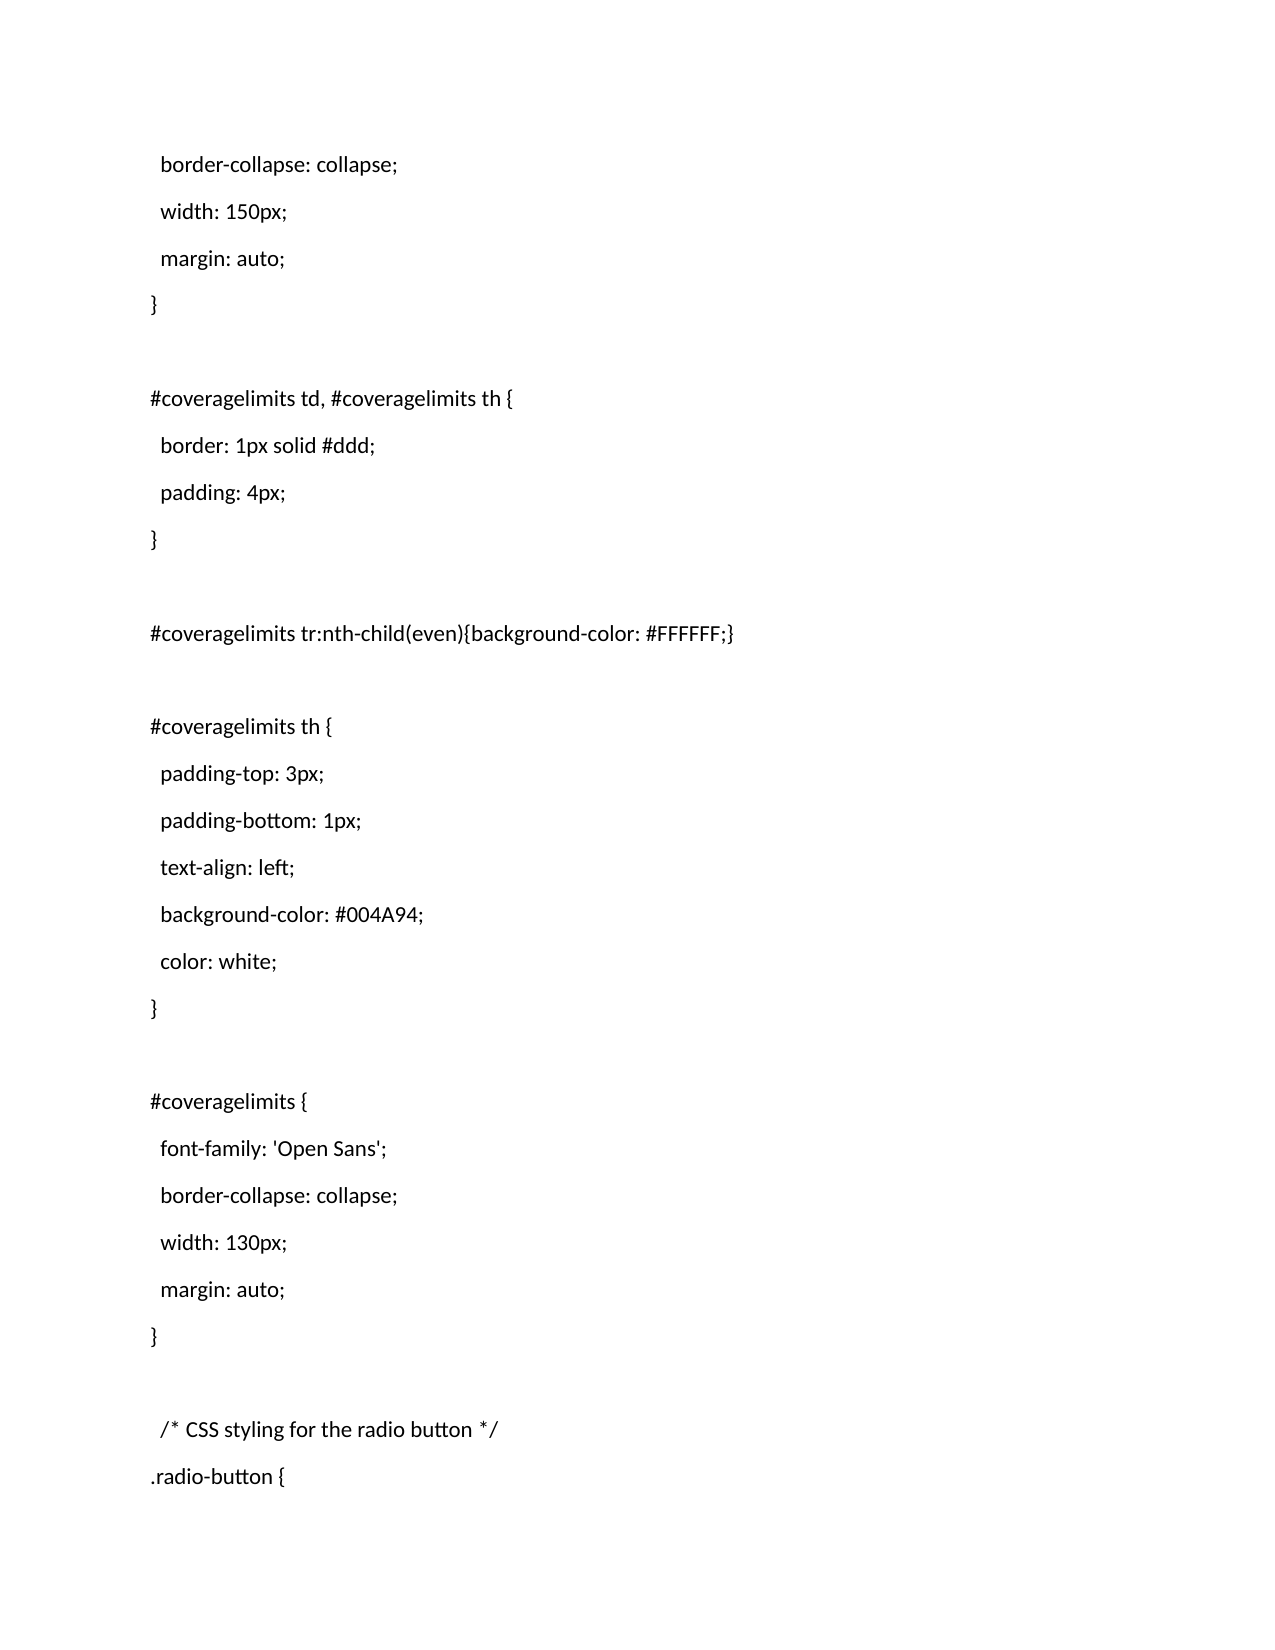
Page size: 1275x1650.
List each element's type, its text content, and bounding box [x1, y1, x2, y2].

text margin: auto; [150, 244, 1125, 272]
text /* CSS styling for the radio button */ [150, 1416, 1125, 1444]
text #coveragelimits th { [150, 712, 1125, 741]
text width: 150px; [150, 197, 1125, 225]
text font-family: 'Open Sans'; [150, 1134, 1125, 1162]
text } [150, 1322, 1125, 1350]
text } [150, 525, 1125, 553]
text } [150, 994, 1125, 1022]
text padding-bottom: 1px; [150, 806, 1125, 834]
text padding: 4px; [150, 478, 1125, 506]
text margin: auto; [150, 1275, 1125, 1303]
text #coveragelimits tr:nth-child(even){background-color: #FFFFFF;} [150, 619, 1125, 647]
text border-collapse: collapse; [150, 1181, 1125, 1209]
text width: 130px; [150, 1228, 1125, 1256]
text color: white; [150, 947, 1125, 975]
text } [150, 291, 1125, 319]
text border-collapse: collapse; [150, 150, 1125, 178]
text border: 1px solid #ddd; [150, 431, 1125, 459]
text .radio-button { [150, 1462, 1125, 1491]
text padding-top: 3px; [150, 759, 1125, 787]
text background-color: #004A94; [150, 900, 1125, 928]
text #coveragelimits td, #coveragelimits th { [150, 384, 1125, 412]
text #coveragelimits { [150, 1087, 1125, 1116]
text text-align: left; [150, 853, 1125, 881]
